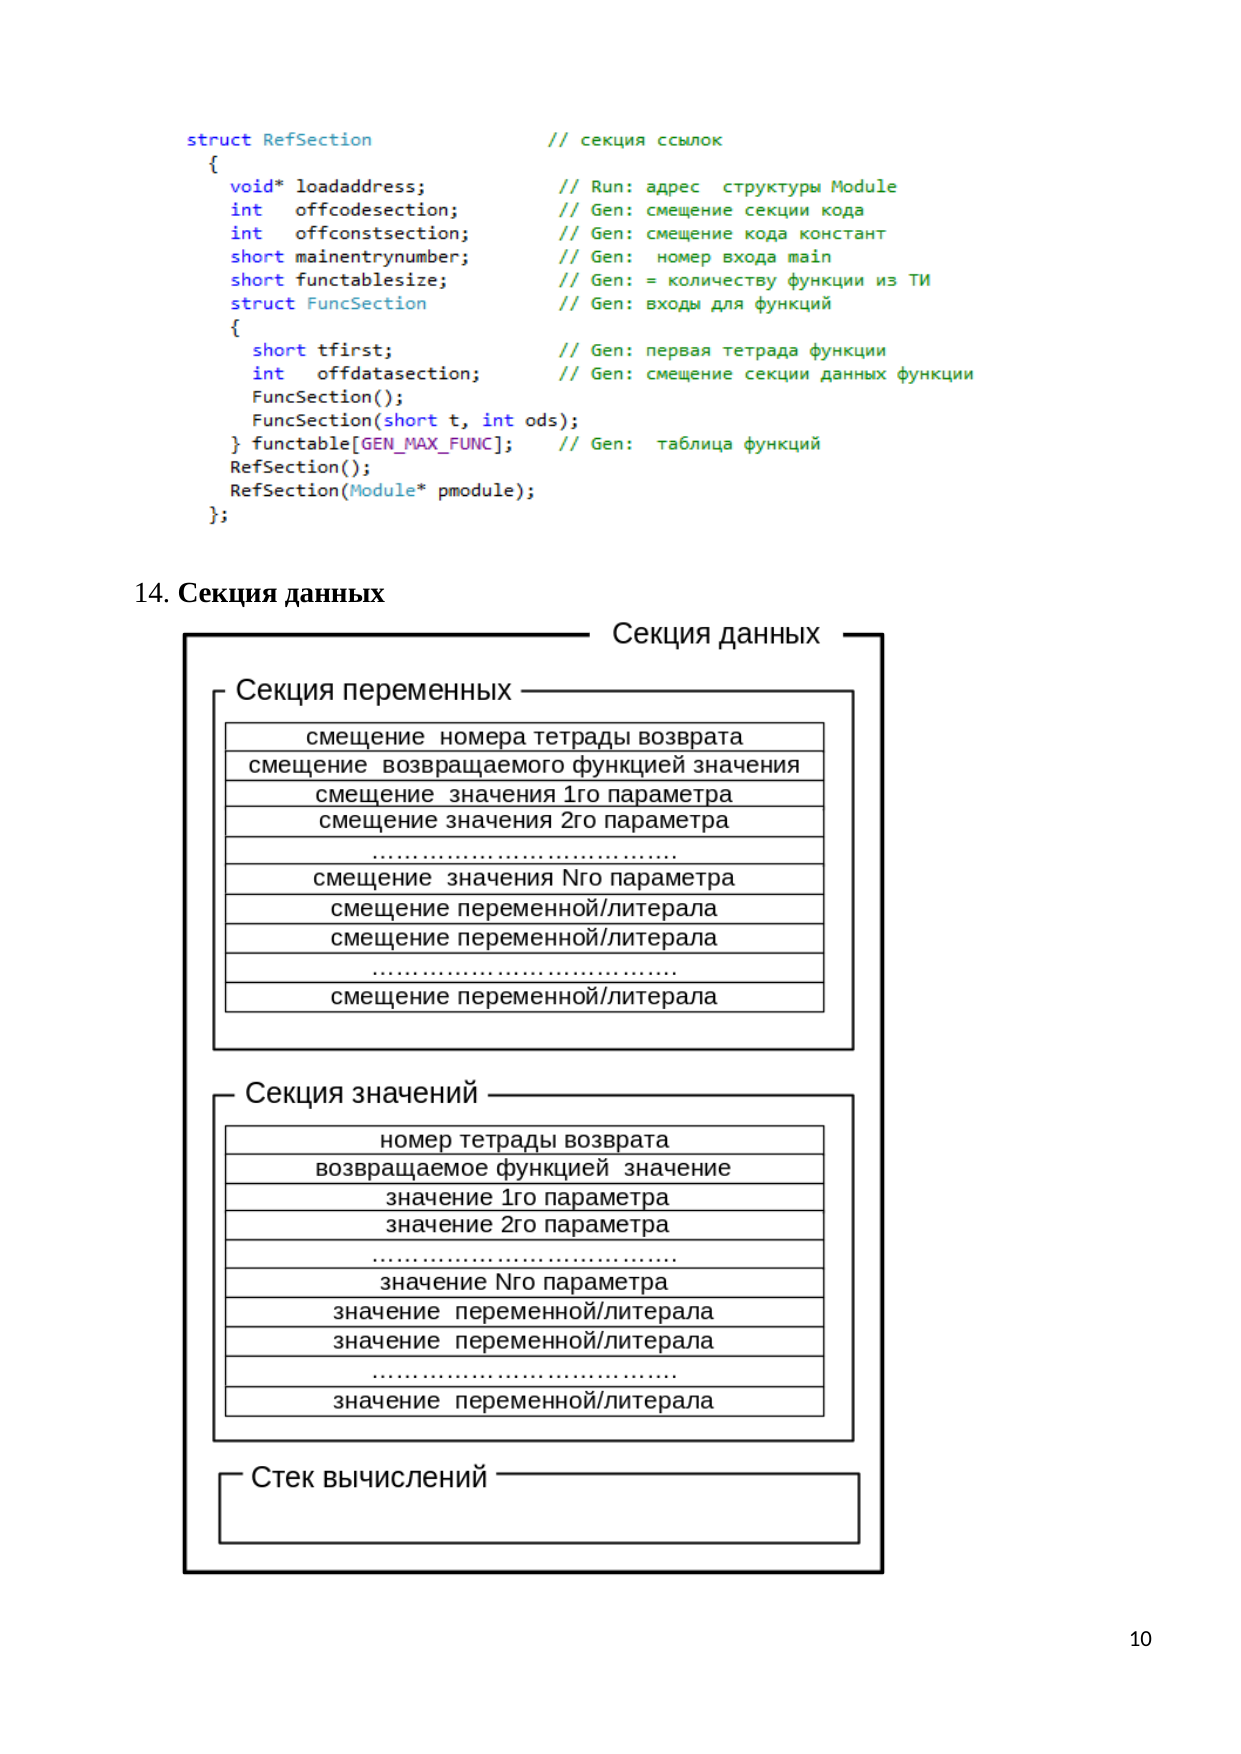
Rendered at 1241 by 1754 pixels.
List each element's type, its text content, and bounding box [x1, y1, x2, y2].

list Секция данных [177, 575, 1152, 608]
picture [177, 118, 1018, 533]
